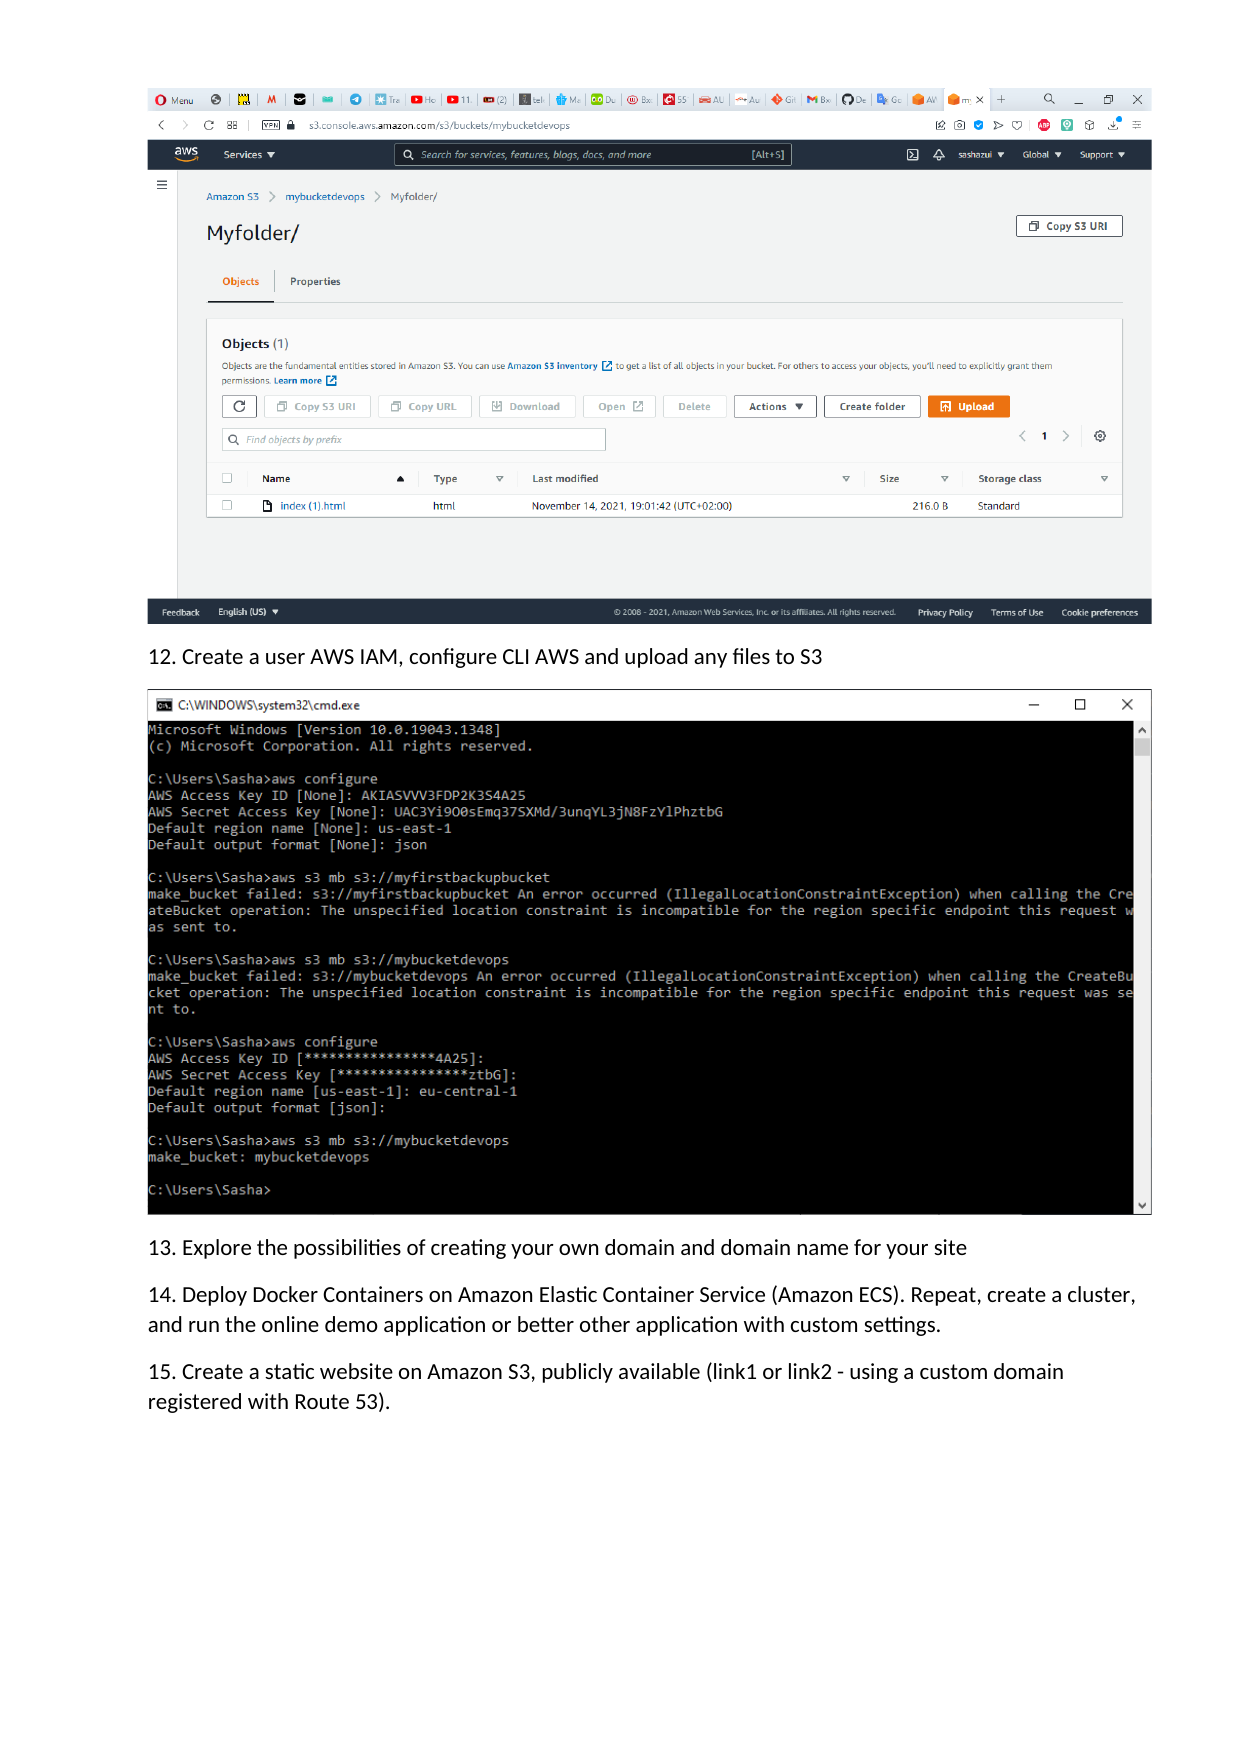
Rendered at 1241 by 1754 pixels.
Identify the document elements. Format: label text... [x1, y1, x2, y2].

picture [147, 689, 1152, 1215]
text 12. Create a user AWS IAM, configure CLI AWS and upload any files to S3 [148, 642, 1152, 671]
text 13. Explore the possibilities of creating your own domain and domain name for your site [148, 1233, 1152, 1261]
text 14. Deploy Docker Containers on Amazon Elastic Container Service (Amazon ECS). Repeat, create a cluster, and run the online demo application or better other application with custom settings. [148, 1280, 1152, 1338]
picture [147, 88, 1152, 624]
text 15. Create a static website on Amazon S3, publicly available (link1 or link2 - using a custom domain registered with Route 53). [148, 1357, 1152, 1416]
